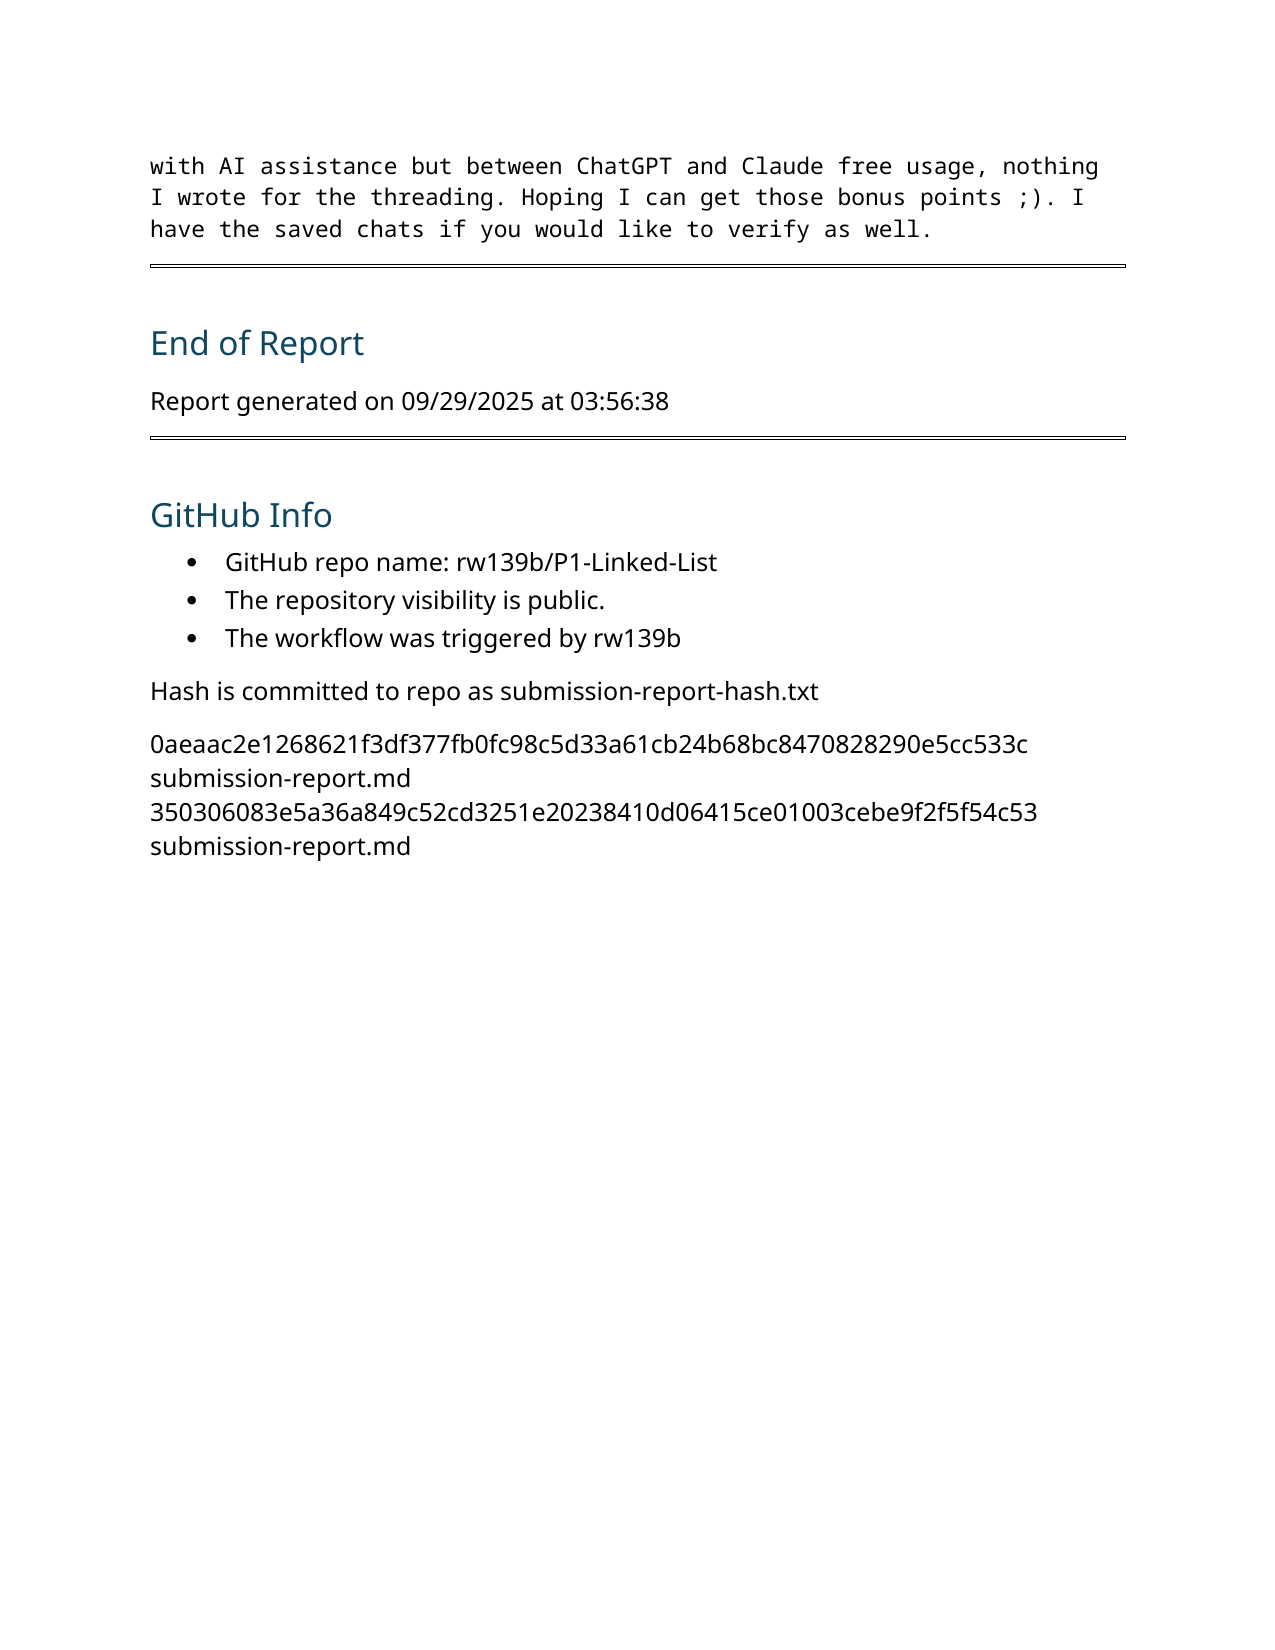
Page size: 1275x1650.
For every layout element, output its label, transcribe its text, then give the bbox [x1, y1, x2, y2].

list The workflow was triggered by rw139b [187, 621, 1125, 655]
subtitle End of Report [150, 319, 1125, 365]
text Report generated on 09/29/2025 at 03:56:38 [150, 384, 1125, 418]
subtitle GitHub Info [150, 491, 1125, 537]
list The repository visibility is public. [187, 583, 1125, 617]
text 0aeaac2e1268621f3df377fb0fc98c5d33a61cb24b68bc8470828290e5cc533c submission-report.md 350306083e5a36a849c52cd3251e20238410d06415ce01003cebe9f2f5f54c53 submission-report.md [150, 726, 1125, 863]
list GitHub repo name: rw139b/P1-Linked-List [187, 545, 1125, 579]
text Hash is committed to repo as submission-report-hash.txt [150, 673, 1125, 708]
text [150, 150, 1125, 244]
